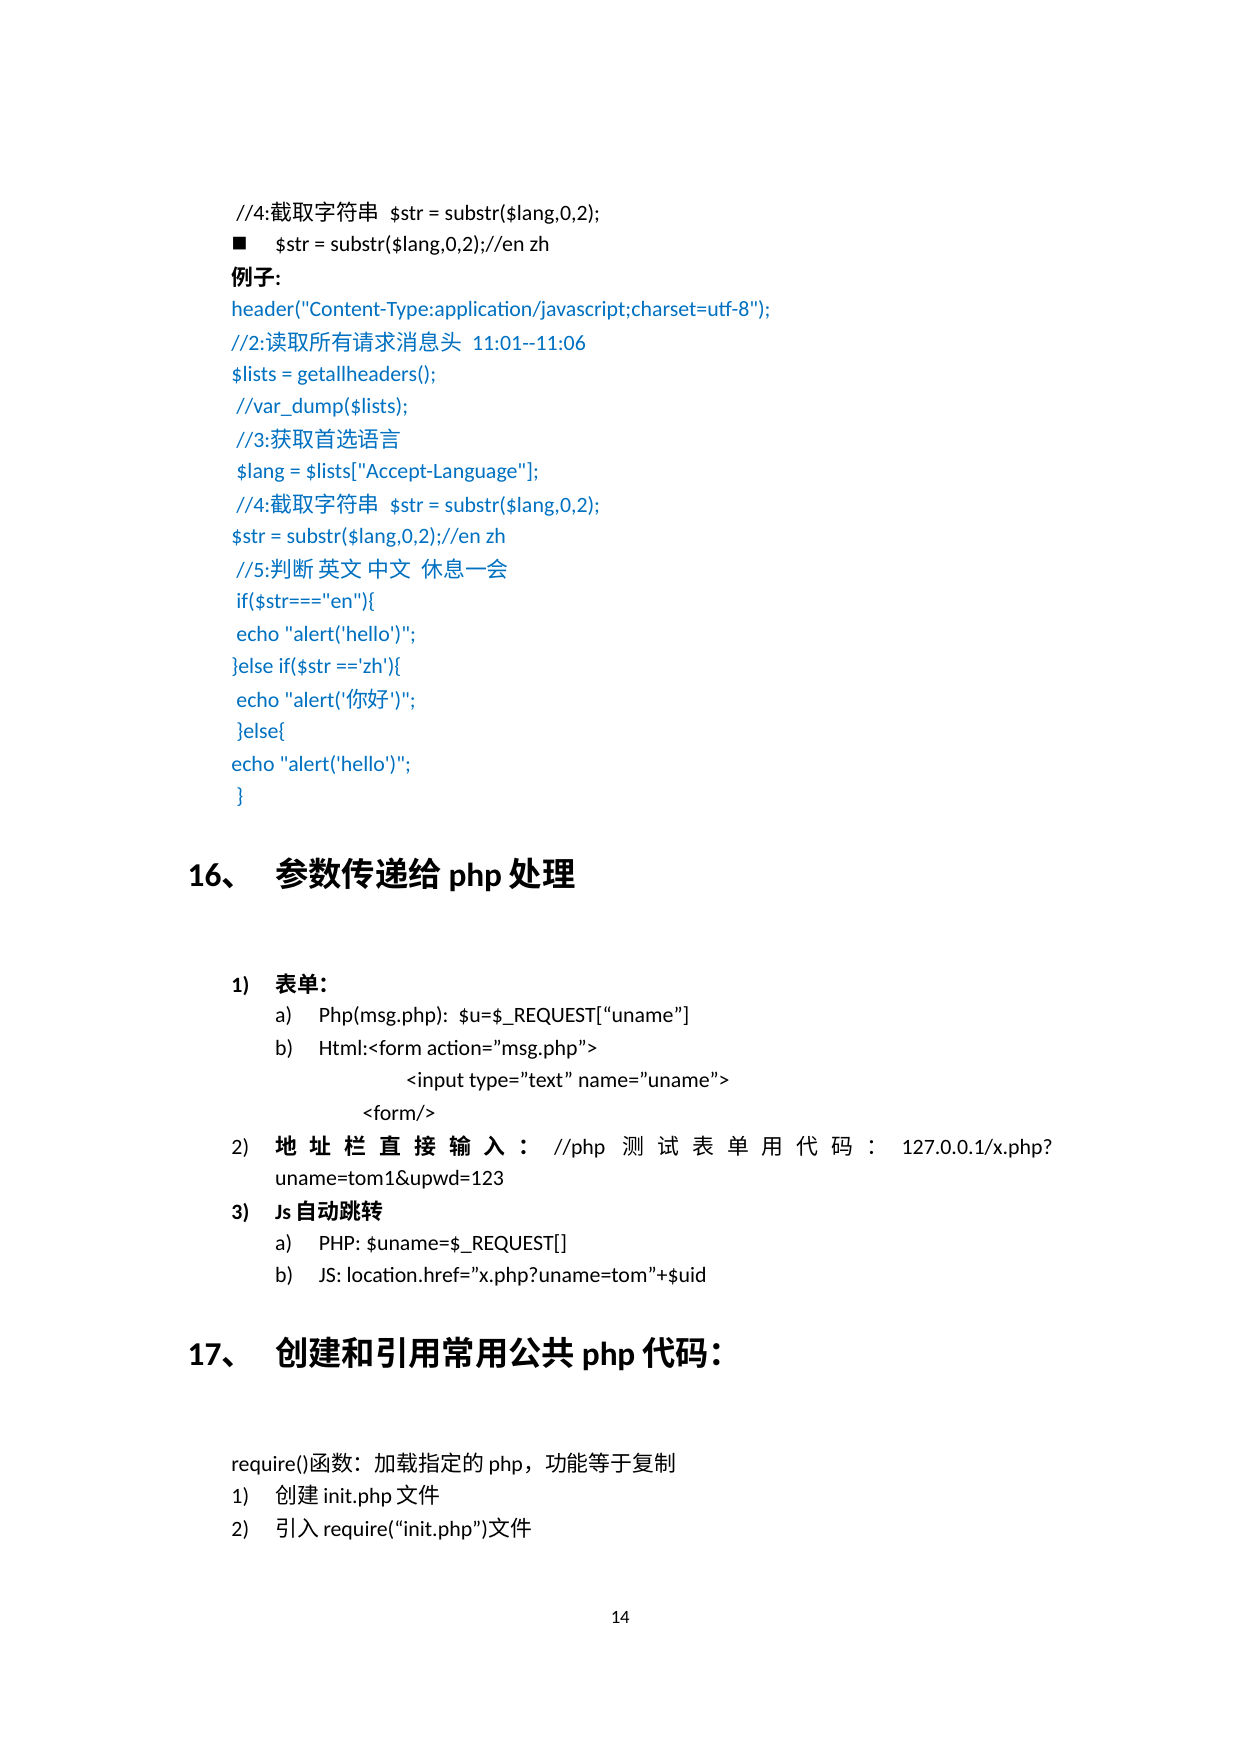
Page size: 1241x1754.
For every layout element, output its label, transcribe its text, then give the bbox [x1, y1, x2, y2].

subtitle 创建和引用常用公共php代码： [187, 1318, 1053, 1383]
text //3:获取首选语言 [187, 422, 1053, 454]
list $str = substr($lang,0,2);//en zh [231, 227, 1053, 259]
text //5:判断 英文 中文 休息一会 [187, 552, 1053, 584]
text echo "alert('hello')"; [187, 617, 1053, 649]
list Php(msg.php): $u=$_REQUEST[“uname”] [275, 999, 1053, 1031]
list 表单： [231, 966, 1053, 999]
list Js自动跳转 [231, 1194, 1053, 1226]
list 创建init.php文件 [231, 1478, 1053, 1511]
list Html:<form action=”msg.php”> [275, 1031, 1053, 1064]
list <form/> [319, 1096, 1053, 1129]
list JS: location.href=”x.php?uname=tom”+$uid [275, 1259, 1053, 1291]
list 地址栏直接输入：//php测试表单用代码：127.0.0.1/x.php?uname=tom1&upwd=123 [231, 1129, 1053, 1194]
text 例子: [231, 259, 1053, 292]
text if($str==="en"){ [187, 584, 1053, 617]
text $lists = getallheaders(); [187, 357, 1053, 389]
text $str = substr($lang,0,2);//en zh [187, 519, 1053, 552]
subtitle 参数传递给php处理 [187, 839, 1053, 904]
text require()函数：加载指定的php，功能等于复制 [231, 1446, 1053, 1478]
text }else if($str =='zh'){ [187, 649, 1053, 682]
text //2:读取所有请求消息头 11:01--11:06 [187, 324, 1053, 357]
text //var_dump($lists); [187, 389, 1053, 422]
list <input type=”text” name=”uname”> [362, 1064, 1053, 1096]
text header("Content-Type:application/javascript;charset=utf-8"); [187, 292, 1053, 324]
text } [187, 779, 1053, 812]
text }else{ [187, 714, 1053, 747]
text echo "alert('hello')"; [187, 747, 1053, 779]
text echo "alert('你好')"; [187, 682, 1053, 714]
list PHP: $uname=$_REQUEST[] [275, 1226, 1053, 1259]
text //4:截取字符串 $str = substr($lang,0,2); [187, 194, 1053, 227]
text $lang = $lists["Accept-Language"]; [187, 454, 1053, 487]
list 引入require(“init.php”)文件 [231, 1511, 1053, 1543]
text //4:截取字符串 $str = substr($lang,0,2); [187, 487, 1053, 519]
